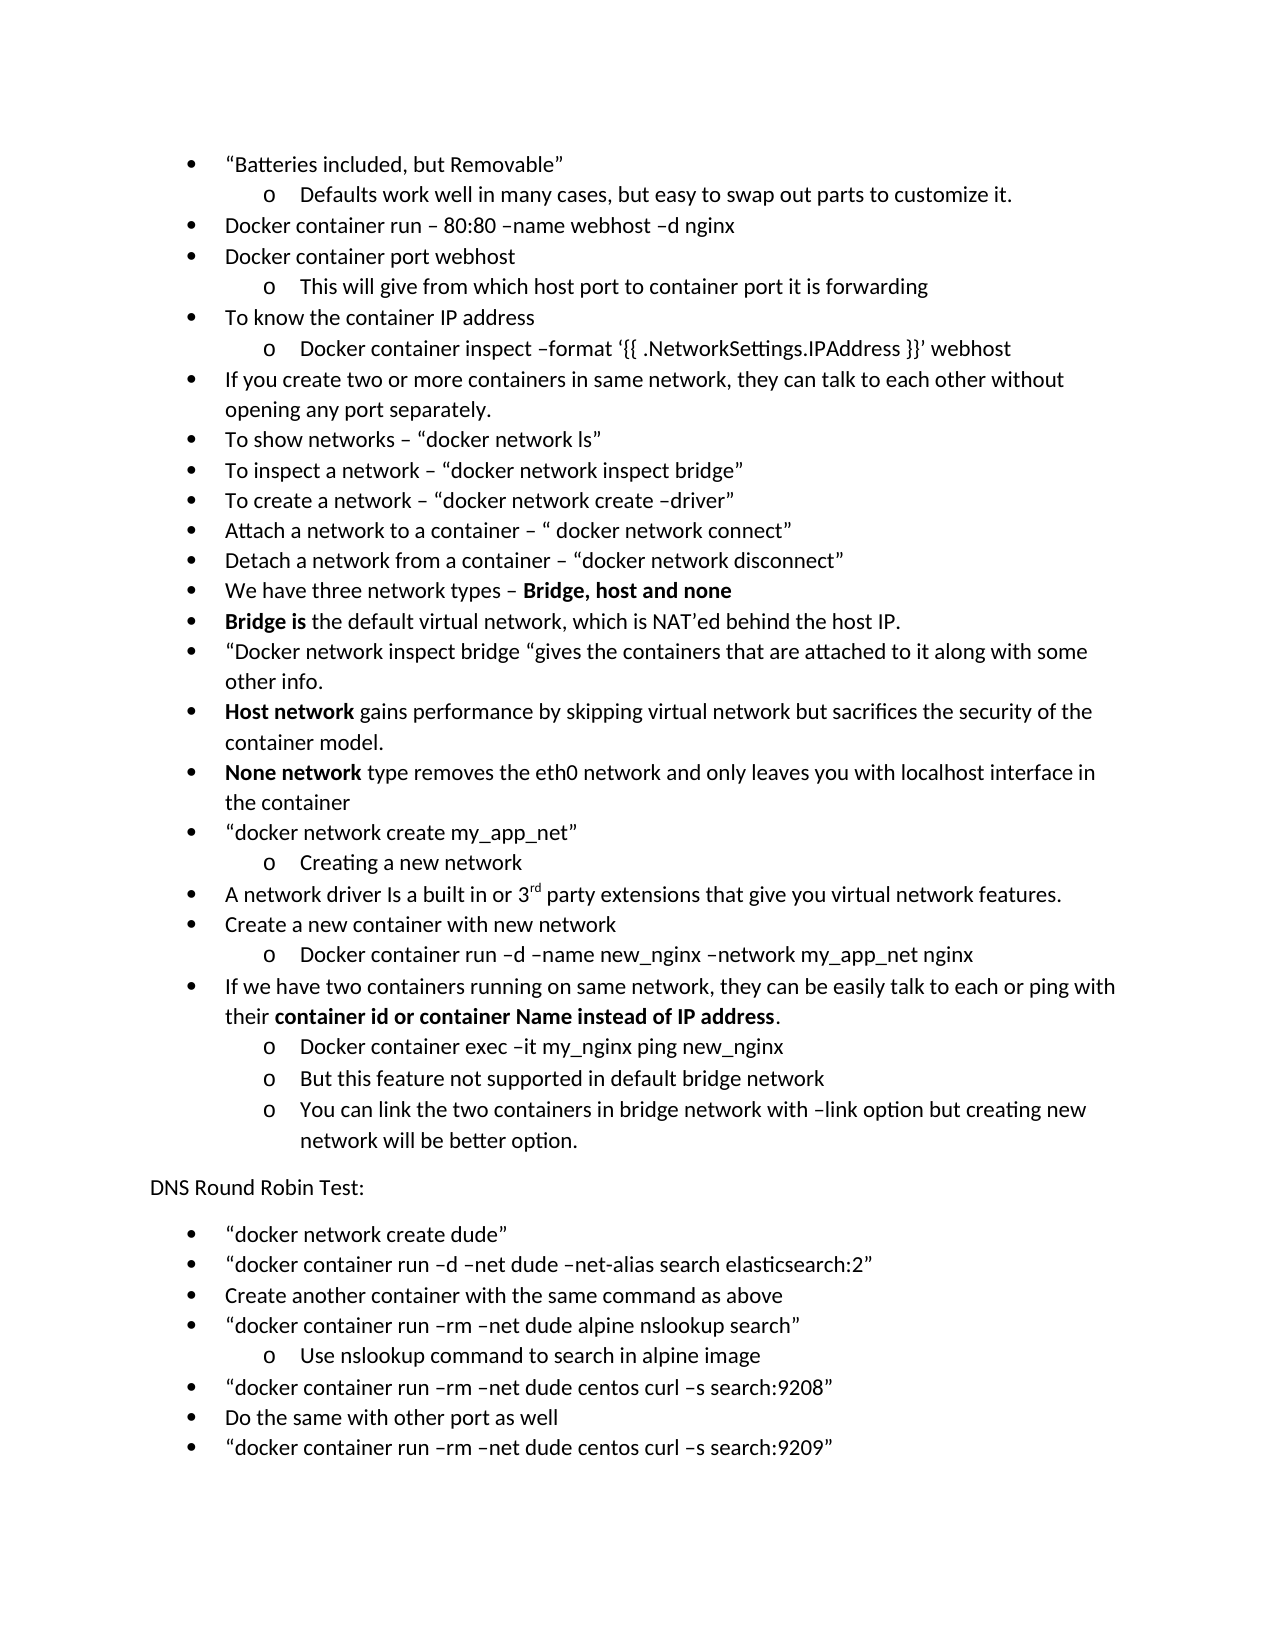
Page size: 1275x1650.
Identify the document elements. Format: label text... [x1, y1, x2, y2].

list Detach a network from a container – “docker network disconnect” [187, 546, 1125, 574]
list “docker network create my_app_net” [187, 818, 1125, 846]
list To create a network – “docker network create –driver” [187, 486, 1125, 514]
list Host network gains performance by skipping virtual network but sacrifices the security of the container model. [187, 697, 1125, 756]
list If you create two or more containers in same network, they can talk to each other without opening any port separately. [187, 365, 1125, 423]
list None network type removes the eth0 network and only leaves you with localhost interface in the container [187, 758, 1125, 816]
list “docker container run –rm –net dude centos curl –s search:9209” [187, 1433, 1125, 1461]
list A network driver Is a built in or 3rd party extensions that give you virtual network features. [187, 880, 1125, 908]
list We have three network types – Bridge, host and none [187, 577, 1125, 605]
list Docker container exec –it my_nginx ping new_nginx [262, 1032, 1125, 1061]
list This will give from which host port to container port it is forwarding [262, 272, 1125, 301]
list To show networks – “docker network ls” [187, 426, 1125, 454]
list To know the container IP address [187, 303, 1125, 332]
list If we have two containers running on same network, they can be easily talk to each or ping with their container id or container Name instead of IP address. [187, 972, 1125, 1030]
list “docker network create dude” [187, 1220, 1125, 1248]
list Use nslookup command to search in alpine image [262, 1341, 1125, 1370]
list “docker container run –rm –net dude alpine nslookup search” [187, 1311, 1125, 1339]
list You can link the two containers in bridge network with –link option but creating new network will be better option. [262, 1095, 1125, 1154]
list Do the same with other port as well [187, 1403, 1125, 1431]
list Docker container run – 80:80 –name webhost –d nginx [187, 212, 1125, 240]
list But this feature not supported in default bridge network [262, 1064, 1125, 1093]
list Docker container inspect –format ‘{{ .NetworkSettings.IPAddress }}’ webhost [262, 334, 1125, 363]
list Create another container with the same command as above [187, 1281, 1125, 1309]
list Creating a new network [262, 848, 1125, 878]
list Docker container run –d –name new_nginx –network my_app_net nginx [262, 940, 1125, 969]
list Attach a network to a container – “ docker network connect” [187, 516, 1125, 544]
list Bridge is the default virtual network, which is NAT’ed behind the host IP. [187, 607, 1125, 635]
list Docker container port webhost [187, 242, 1125, 270]
list Create a new container with new network [187, 910, 1125, 938]
list “Batteries included, but Removable” [187, 150, 1125, 178]
list Defaults work well in many cases, but easy to swap out parts to customize it. [262, 180, 1125, 209]
list To inspect a network – “docker network inspect bridge” [187, 456, 1125, 484]
text DNS Round Robin Test: [150, 1173, 1125, 1201]
list “docker container run –d –net dude –net-alias search elasticsearch:2” [187, 1251, 1125, 1278]
list “Docker network inspect bridge “gives the containers that are attached to it along with some other info. [187, 637, 1125, 695]
list “docker container run –rm –net dude centos curl –s search:9208” [187, 1373, 1125, 1401]
